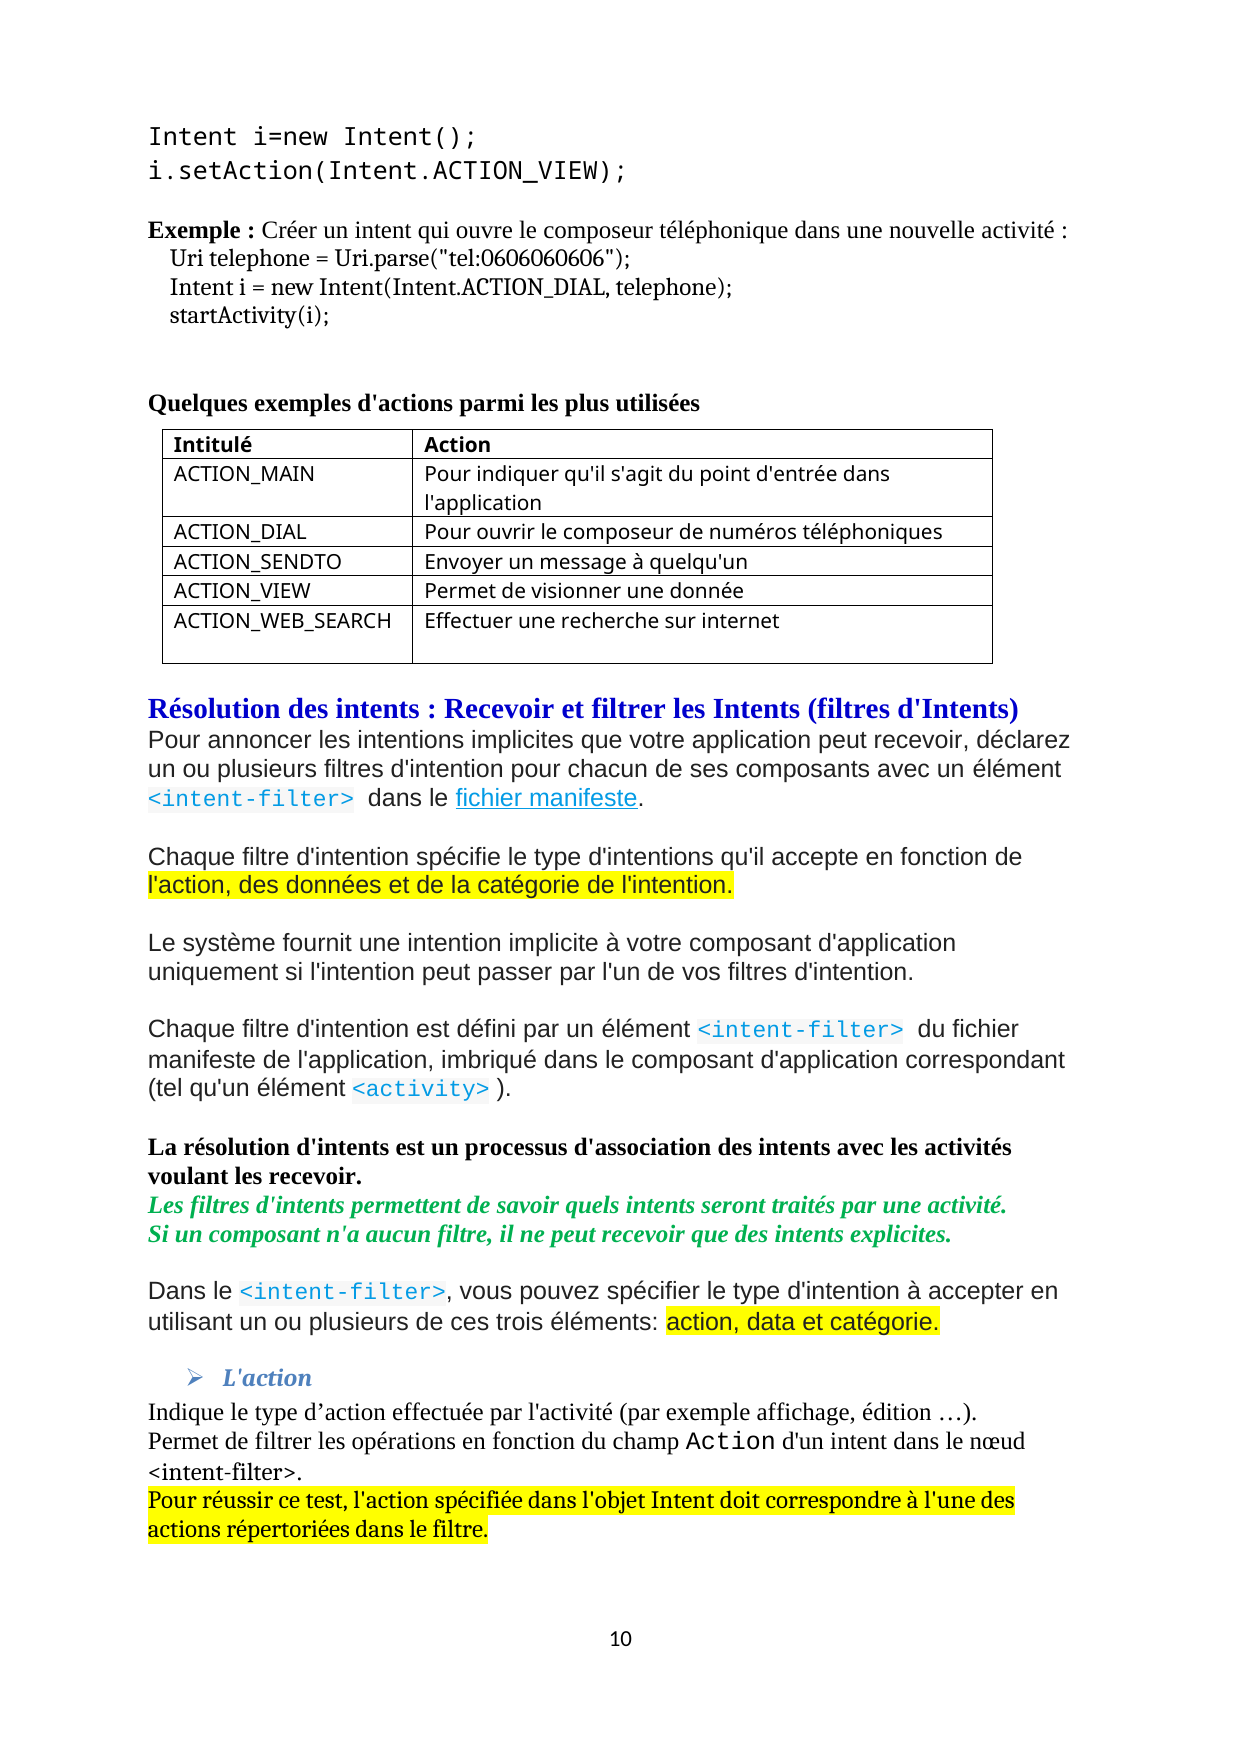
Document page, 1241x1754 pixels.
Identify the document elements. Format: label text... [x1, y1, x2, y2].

text La résolution d'intents est un processus d'association des intents avec les activités voulant les recevoir. [148, 1132, 1093, 1190]
table_cell Pour indiquer qu'il s'agit du point d'entrée dans l'application [413, 459, 992, 516]
table_cell ACTION_DIAL [163, 517, 412, 546]
text Indique le type d’action effectuée par l'activité (par exemple affichage, édition …). [148, 1397, 1093, 1426]
text Quelques exemples d'actions parmi les plus utilisées [148, 388, 1093, 416]
table_cell Envoyer un message à quelqu'un [413, 547, 992, 575]
text Intent i = new Intent(Intent.ACTION_DIAL, telephone); [148, 273, 1093, 301]
table_cell ACTION_VIEW [163, 576, 412, 605]
table_cell Permet de visionner une donnée [413, 576, 992, 605]
text Pour annoncer les intentions implicites que votre application peut recevoir, déclarez un ou plusieurs filtres d'intention pour chacun de ses composants avec un élément [148, 725, 1093, 783]
text Pour réussir ce test, l'action spécifiée dans l'objet Intent doit correspondre à l'une des actions répertoriées dans le filtre. [488, 1486, 1093, 1544]
text Intent i=new Intent(); [148, 118, 1093, 152]
text Dans le <intent-filter>, vous pouvez spécifier le type d'intention à accepter en utilisant un ou plusieurs de ces trois éléments: action, data et catégorie. [148, 1276, 1093, 1335]
text Résolution des intents : Recevoir et filtrer les Intents (filtres d'Intents) [148, 692, 1093, 725]
table_cell Pour ouvrir le composeur de numéros téléphoniques [413, 517, 992, 546]
table_cell ACTION_SENDTO [163, 547, 412, 575]
table_cell ACTION_WEB_SEARCH [163, 606, 412, 663]
text i.setAction(Intent.ACTION_VIEW); [148, 152, 1093, 186]
text Si un composant n'a aucun filtre, il ne peut recevoir que des intents explicites. [148, 1219, 1093, 1247]
text Les filtres d'intents permettent de savoir quels intents seront traités par une activité. [148, 1190, 1093, 1219]
text Le système fournit une intention implicite à votre composant d'application uniquement si l'intention peut passer par l'un de vos filtres d'intention. [148, 928, 1093, 986]
text startActivity(i); [148, 301, 1093, 330]
text Chaque filtre d'intention est défini par un élément <intent-filter> du fichier manifeste de l'application, imbriqué dans le composant d'application correspondant (tel qu'un élément <activity> ). [148, 1014, 1093, 1104]
text <intent-filter> dans le fichier manifeste. [148, 783, 1093, 813]
text Exemple : Créer un intent qui ouvre le composeur téléphonique dans une nouvelle activité : [148, 215, 1093, 244]
text Permet de filtrer les opérations en fonction du champ Action d'un intent dans le nœud <intent-filter>. [148, 1426, 1093, 1486]
text Chaque filtre d'intention spécifie le type d'intentions qu'il accepte en fonction de l'action, des données et de la catégorie de l'intention. [148, 842, 1093, 899]
table_cell Effectuer une recherche sur internet [413, 606, 992, 663]
table_header Intitulé [163, 430, 412, 458]
table_header Action [413, 430, 992, 458]
subtitle L'action [185, 1364, 1093, 1393]
text Uri telephone = Uri.parse("tel:0606060606"); [148, 244, 1093, 273]
table_cell ACTION_MAIN [163, 459, 412, 516]
